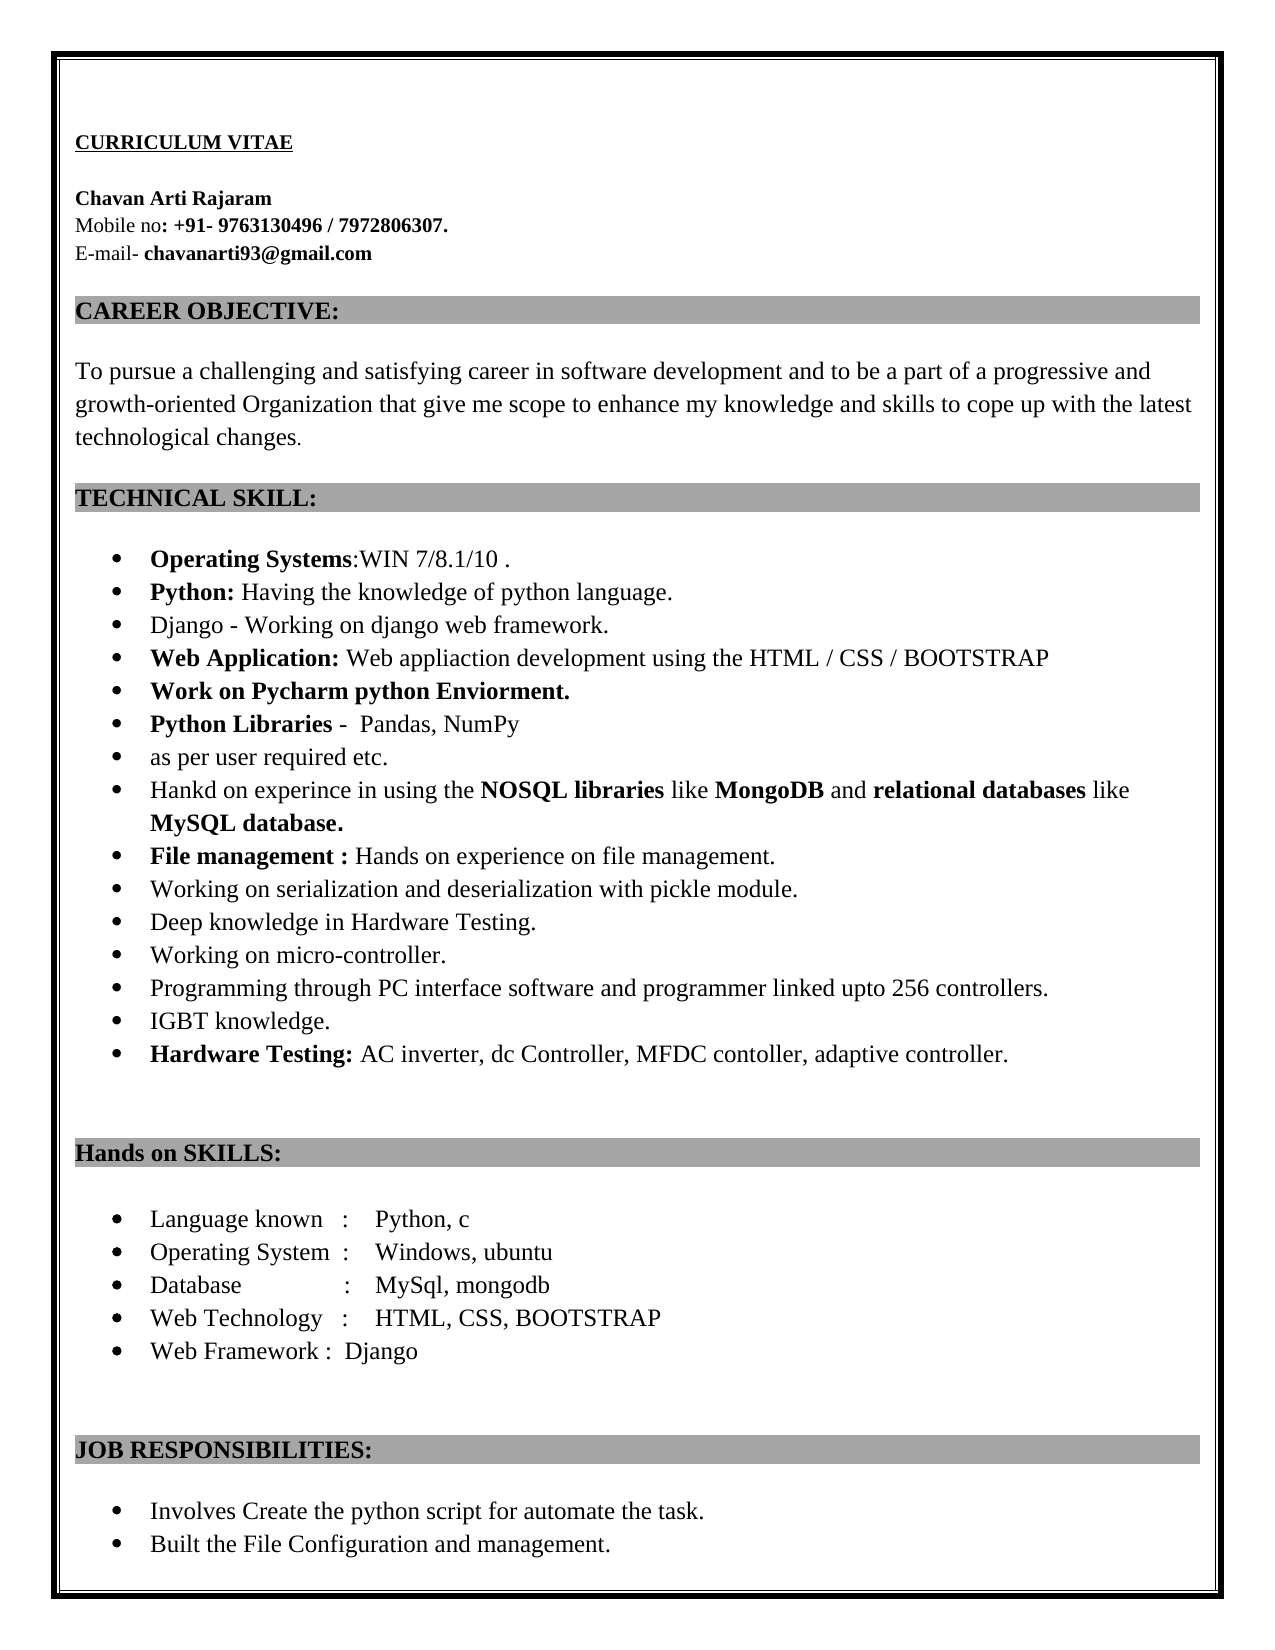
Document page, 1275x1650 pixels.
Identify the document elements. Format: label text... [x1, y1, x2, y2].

list Database : MySql, mongodb [112, 1270, 1200, 1299]
list Web Application: Web appliaction development using the HTML / CSS / BOOTSTRAP [112, 643, 1200, 672]
subtitle CURRICULUM VITAE [75, 130, 1200, 154]
list Work on Pycharm python Enviorment. [112, 676, 1200, 704]
list IGBT knowledge. [112, 1006, 1200, 1035]
text Hands on SKILLS: [75, 1138, 1200, 1167]
text Chavan Arti Rajaram [75, 185, 1200, 209]
list Programming through PC interface software and programmer linked upto 256 controllers. [112, 973, 1200, 1002]
list File management : Hands on experience on file management. [112, 841, 1200, 870]
list Language known : Python, c [112, 1204, 1200, 1233]
list Operating Systems:WIN 7/8.1/10 . [112, 544, 1200, 572]
text JOB RESPONSIBILITIES: [75, 1435, 1200, 1464]
list as per user required etc. [112, 742, 1200, 771]
list Operating System : Windows, ubuntu [112, 1237, 1200, 1266]
list Working on serialization and deserialization with pickle module. [112, 874, 1200, 903]
list Hardware Testing: AC inverter, dc Controller, MFDC contoller, adaptive controller. [112, 1039, 1200, 1068]
list Built the File Configuration and management. [112, 1529, 1200, 1558]
list Python: Having the knowledge of python language. [112, 577, 1200, 606]
text Mobile no: +91- 9763130496 / 7972806307. [75, 213, 1200, 237]
text To pursue a challenging and satisfying career in software development and to be a part of a progressive and growth-oriented Organization that give me scope to enhance my knowledge and skills to cope up with the latest technological changes. [75, 356, 1200, 451]
list Django - Working on django web framework. [112, 610, 1200, 638]
list Involves Create the python script for automate the task. [112, 1496, 1200, 1525]
text E-mail- chavanarti93@gmail.com [75, 241, 1200, 265]
list Web Technology : HTML, CSS, BOOTSTRAP [112, 1303, 1200, 1332]
text Career Objective: [75, 296, 1200, 324]
list Working on micro-controller. [112, 940, 1200, 969]
list Web Framework : Django [112, 1336, 1200, 1365]
list Hankd on experince in using the NOSQL libraries like MongoDB and relational databases like MySQL database. [112, 775, 1200, 837]
list Python Libraries - Pandas, NumPy [112, 709, 1200, 738]
list Deep knowledge in Hardware Testing. [112, 907, 1200, 936]
text Technical skill: [75, 483, 1200, 512]
